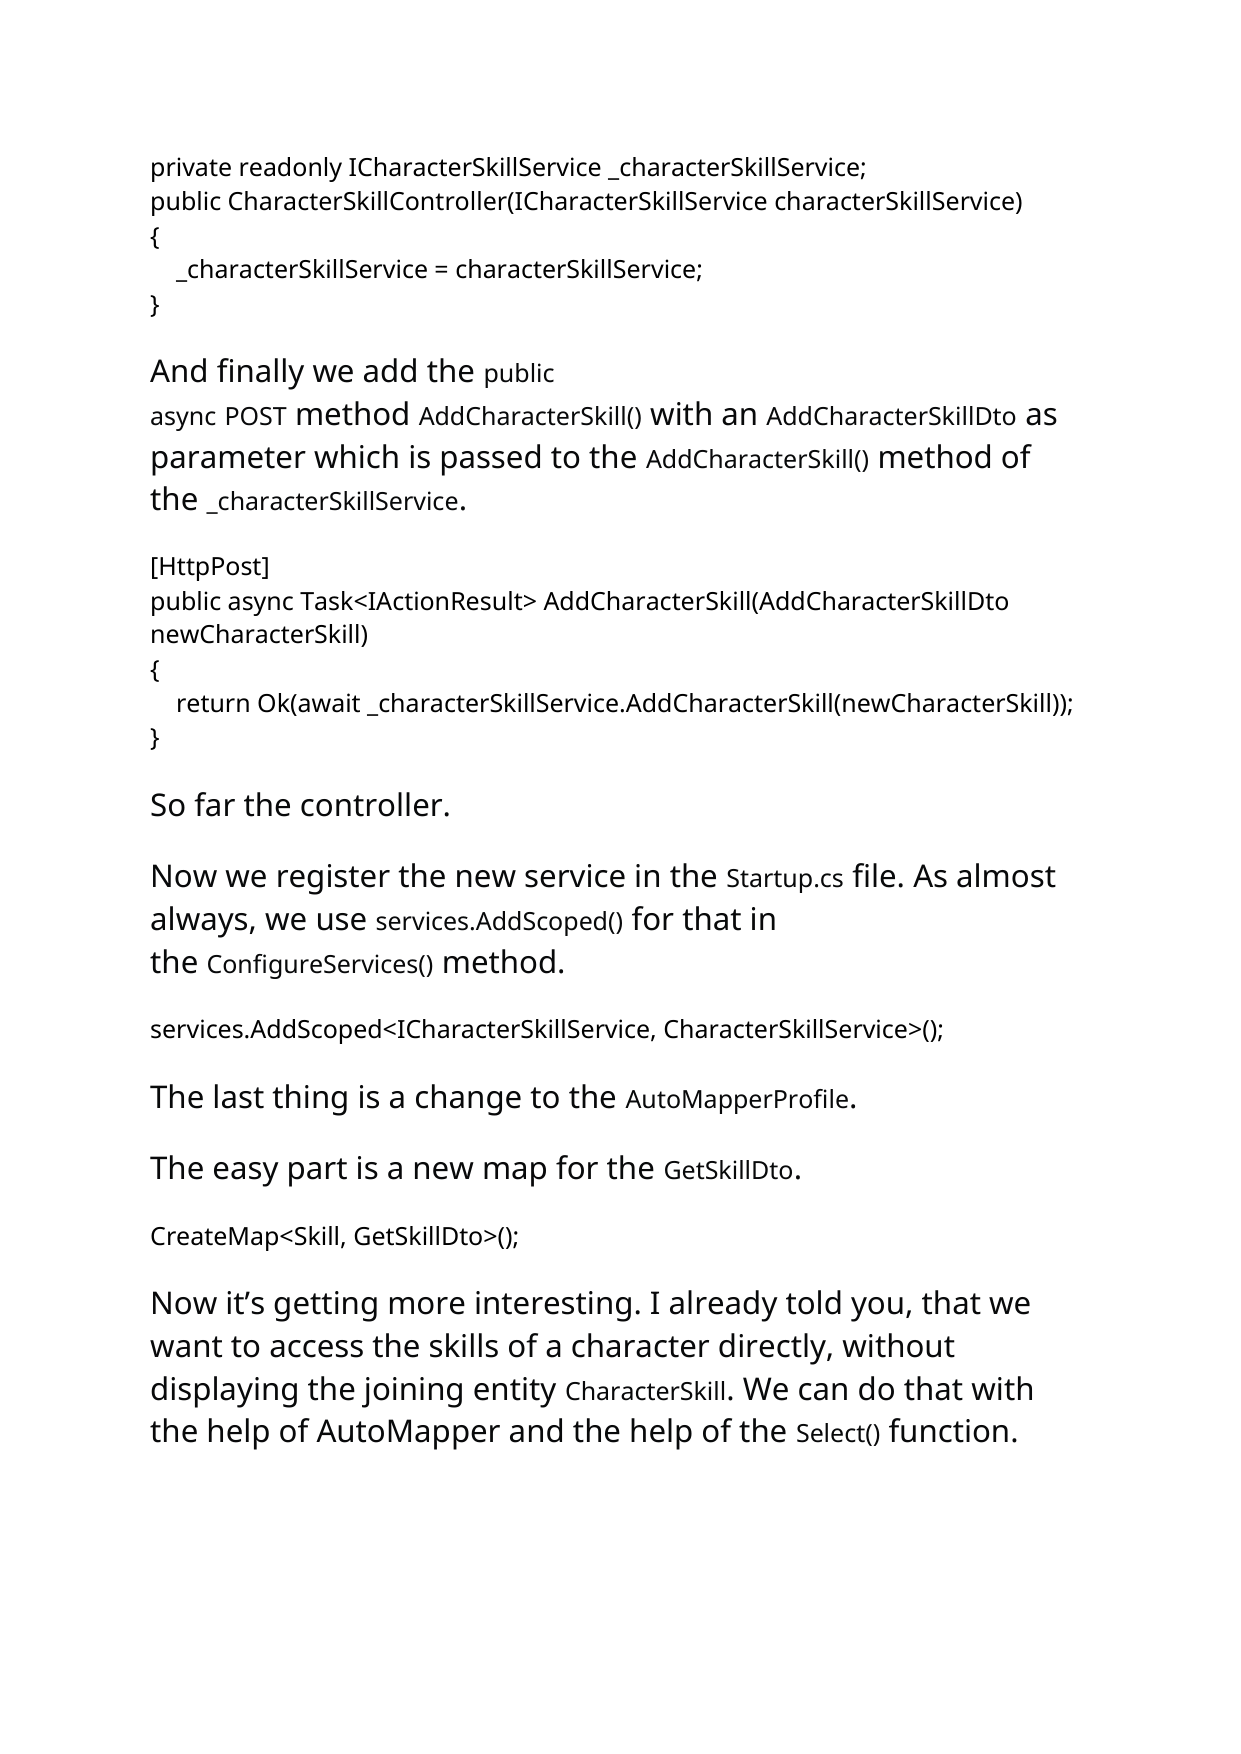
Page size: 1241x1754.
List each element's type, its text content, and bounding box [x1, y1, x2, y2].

text [HttpPost] [150, 549, 1090, 583]
text { [150, 651, 1090, 685]
text CreateMap<Skill, GetSkillDto>(); [150, 1218, 1090, 1252]
text private readonly ICharacterSkillService _characterSkillService; [150, 150, 1090, 184]
text public async Task<IActionResult> AddCharacterSkill(AddCharacterSkillDto newCharacterSkill) [150, 583, 1090, 651]
text { [150, 218, 1090, 252]
text _characterSkillService = characterSkillService; [150, 252, 1090, 286]
text } [150, 719, 1090, 753]
text The easy part is a new map for the GetSkillDto. [150, 1146, 1090, 1189]
text return Ok(await _characterSkillService.AddCharacterSkill(newCharacterSkill)); [150, 685, 1090, 719]
text public CharacterSkillController(ICharacterSkillService characterSkillService) [150, 184, 1090, 218]
text Now we register the new service in the Startup.cs file. As almost always, we use services.AddScoped() for that in the ConfigureServices() method. [150, 854, 1090, 982]
text Now it’s getting more interesting. I already told you, that we want to access the skills of a character directly, without displaying the joining entity CharacterSkill. We can do that with the help of AutoMapper and the help of the Select() function. [150, 1281, 1090, 1452]
text So far the controller. [150, 783, 1090, 825]
text } [150, 286, 1090, 320]
text And finally we add the public async POST method AddCharacterSkill() with an AddCharacterSkillDto as parameter which is passed to the AddCharacterSkill() method of the _characterSkillService. [150, 349, 1090, 520]
text The last thing is a change to the AutoMapperProfile. [150, 1074, 1090, 1117]
text services.AddScoped<ICharacterSkillService, CharacterSkillService>(); [150, 1011, 1090, 1045]
